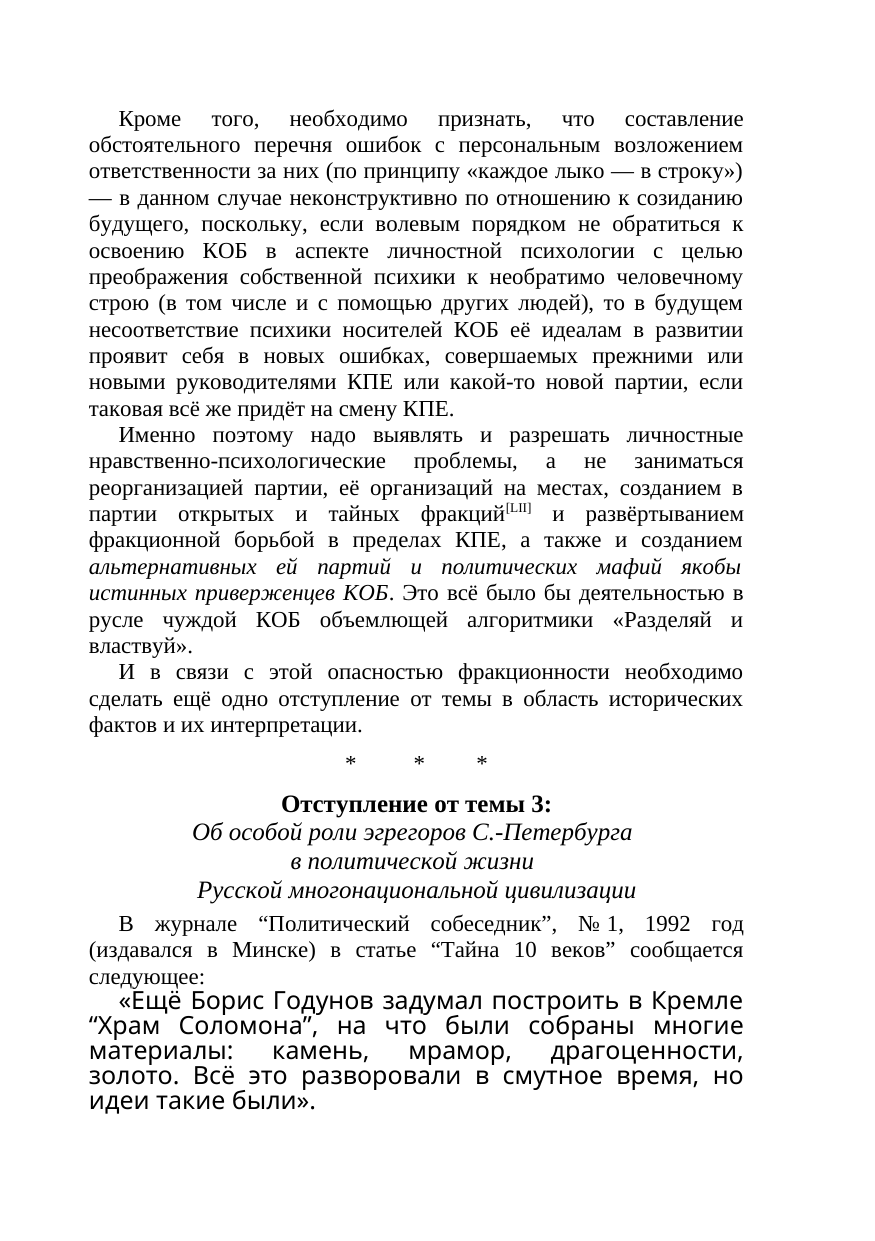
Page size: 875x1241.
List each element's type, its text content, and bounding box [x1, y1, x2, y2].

list Кроме того, необходимо признать, что составление обстоятельного перечня ошибок с персональным возложением ответственности за них (по принципу «каждое лыко — в строку») — в данном случае неконструктивно по отношению к созиданию будущего, поскольку, если волевым порядком не обратиться к освоению КОБ в аспекте личностной психологии с целью преображения собственной психики к необратимо человечному строю (в том числе и с помощью других людей), то в будущем несоответствие психики носителей КОБ её идеалам в развитии проявит себя в новых ошибках, совершаемых прежними или новыми руководителями КПЕ или какой-то новой партии, если таковая всё же придёт на смену КПЕ. [89, 105, 744, 421]
list * * * [89, 750, 744, 776]
list И в связи с этой опасностью фракционности необходимо сделать ещё одно отступление от темы в область исторических фактов и их интерпретации. [89, 658, 744, 737]
list «Ещё Борис Годунов задумал построить в Кремле “Храм Соломона”, на что были собраны многие материалы: камень, мрамор, драгоценности, золото. Всё это разворовали в смутное время, но идеи такие были». [89, 989, 744, 1114]
subtitle Отступление от темы 3: Об особой роли эгрегоров С.-Петербурга в политической жизни Русской многонациональной цивилизации [89, 789, 744, 904]
list В журнале “Политический собеседник”, № 1, 1992 год (издавался в Минске) в статье “Тайна 10 веков” сообщается следующее: [89, 910, 744, 989]
list Именно поэтому надо выявлять и разрешать личностные нравственно-психологические проблемы, а не заниматься реорганизацией партии, её организаций на местах, созданием в партии открытых и тайных фракций[LII] и развёртыванием фракционной борьбой в пределах КПЕ, а также и созданием альтернативных ей партий и политических мафий якобы истинных приверженцев КОБ. Это всё было бы деятельностью в русле чуждой КОБ объемлющей алгоритмики «Разделяй и властвуй». [89, 421, 744, 658]
